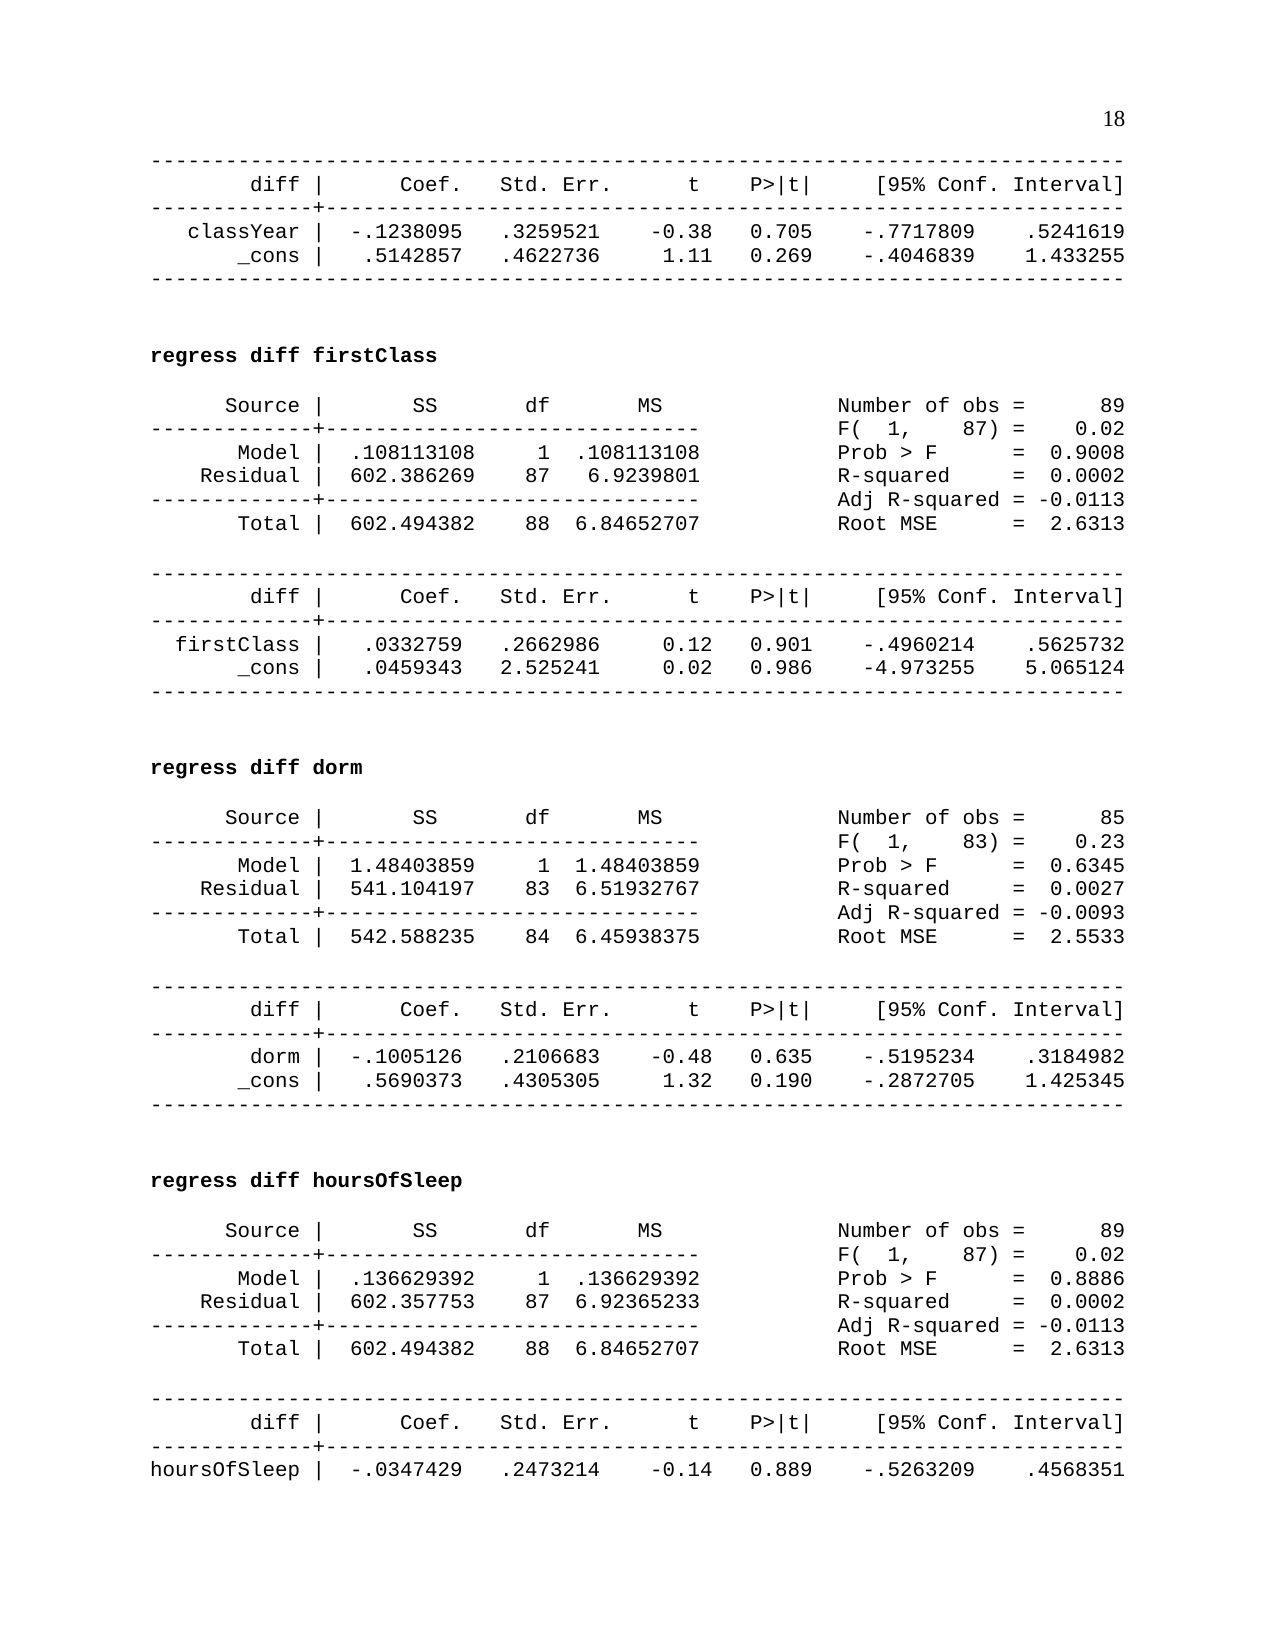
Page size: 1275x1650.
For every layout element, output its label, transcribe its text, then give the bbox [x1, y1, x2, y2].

text -------------+---------------------------------------------------------------- [150, 1023, 1125, 1047]
text ------------------------------------------------------------------------------ [150, 268, 1125, 292]
text -------------+---------------------------------------------------------------- [150, 1436, 1125, 1459]
text firstClass | .0332759 .2662986 0.12 0.901 -.4960214 .5625732 [150, 634, 1125, 657]
text _cons | .5142857 .4622736 1.11 0.269 -.4046839 1.433255 [150, 244, 1125, 268]
text ------------------------------------------------------------------------------ [150, 1094, 1125, 1117]
text Source | SS df MS Number of obs = 89 [150, 394, 1125, 418]
text Model | 1.48403859 1 1.48403859 Prob > F = 0.6345 [150, 855, 1125, 878]
text hoursOfSleep | -.0347429 .2473214 -0.14 0.889 -.5263209 .4568351 [150, 1459, 1125, 1483]
text ------------------------------------------------------------------------------ [150, 681, 1125, 705]
text Total | 602.494382 88 6.84652707 Root MSE = 2.6313 [150, 1338, 1125, 1362]
text dorm | -.1005126 .2106683 -0.48 0.635 -.5195234 .3184982 [150, 1047, 1125, 1070]
text Residual | 602.357753 87 6.92365233 R-squared = 0.0002 [150, 1291, 1125, 1315]
text diff | Coef. Std. Err. t P>|t| [95% Conf. Interval] [150, 1412, 1125, 1436]
text _cons | .5690373 .4305305 1.32 0.190 -.2872705 1.425345 [150, 1070, 1125, 1094]
text -------------+------------------------------ Adj R-squared = -0.0113 [150, 489, 1125, 513]
text ------------------------------------------------------------------------------ [150, 976, 1125, 999]
text regress diff firstClass [150, 344, 1125, 368]
text diff | Coef. Std. Err. t P>|t| [95% Conf. Interval] [150, 999, 1125, 1023]
text ------------------------------------------------------------------------------ [150, 1388, 1125, 1412]
text -------------+---------------------------------------------------------------- [150, 197, 1125, 221]
text Total | 542.588235 84 6.45938375 Root MSE = 2.5533 [150, 926, 1125, 949]
text -------------+------------------------------ Adj R-squared = -0.0113 [150, 1315, 1125, 1338]
text classYear | -.1238095 .3259521 -0.38 0.705 -.7717809 .5241619 [150, 221, 1125, 244]
text ------------------------------------------------------------------------------ [150, 150, 1125, 174]
text -------------+------------------------------ Adj R-squared = -0.0093 [150, 902, 1125, 926]
text Total | 602.494382 88 6.84652707 Root MSE = 2.6313 [150, 513, 1125, 536]
text regress diff hoursOfSleep [150, 1170, 1125, 1194]
text Model | .108113108 1 .108113108 Prob > F = 0.9008 [150, 442, 1125, 466]
text Source | SS df MS Number of obs = 85 [150, 807, 1125, 831]
text -------------+------------------------------ F( 1, 87) = 0.02 [150, 418, 1125, 442]
text Residual | 602.386269 87 6.9239801 R-squared = 0.0002 [150, 466, 1125, 489]
text Residual | 541.104197 83 6.51932767 R-squared = 0.0027 [150, 878, 1125, 902]
text diff | Coef. Std. Err. t P>|t| [95% Conf. Interval] [150, 174, 1125, 197]
text _cons | .0459343 2.525241 0.02 0.986 -4.973255 5.065124 [150, 657, 1125, 681]
text -------------+------------------------------ F( 1, 83) = 0.23 [150, 831, 1125, 855]
text -------------+---------------------------------------------------------------- [150, 610, 1125, 634]
text Model | .136629392 1 .136629392 Prob > F = 0.8886 [150, 1267, 1125, 1291]
text Source | SS df MS Number of obs = 89 [150, 1220, 1125, 1244]
text diff | Coef. Std. Err. t P>|t| [95% Conf. Interval] [150, 586, 1125, 610]
text regress diff dorm [150, 757, 1125, 781]
text ------------------------------------------------------------------------------ [150, 563, 1125, 586]
text -------------+------------------------------ F( 1, 87) = 0.02 [150, 1244, 1125, 1267]
